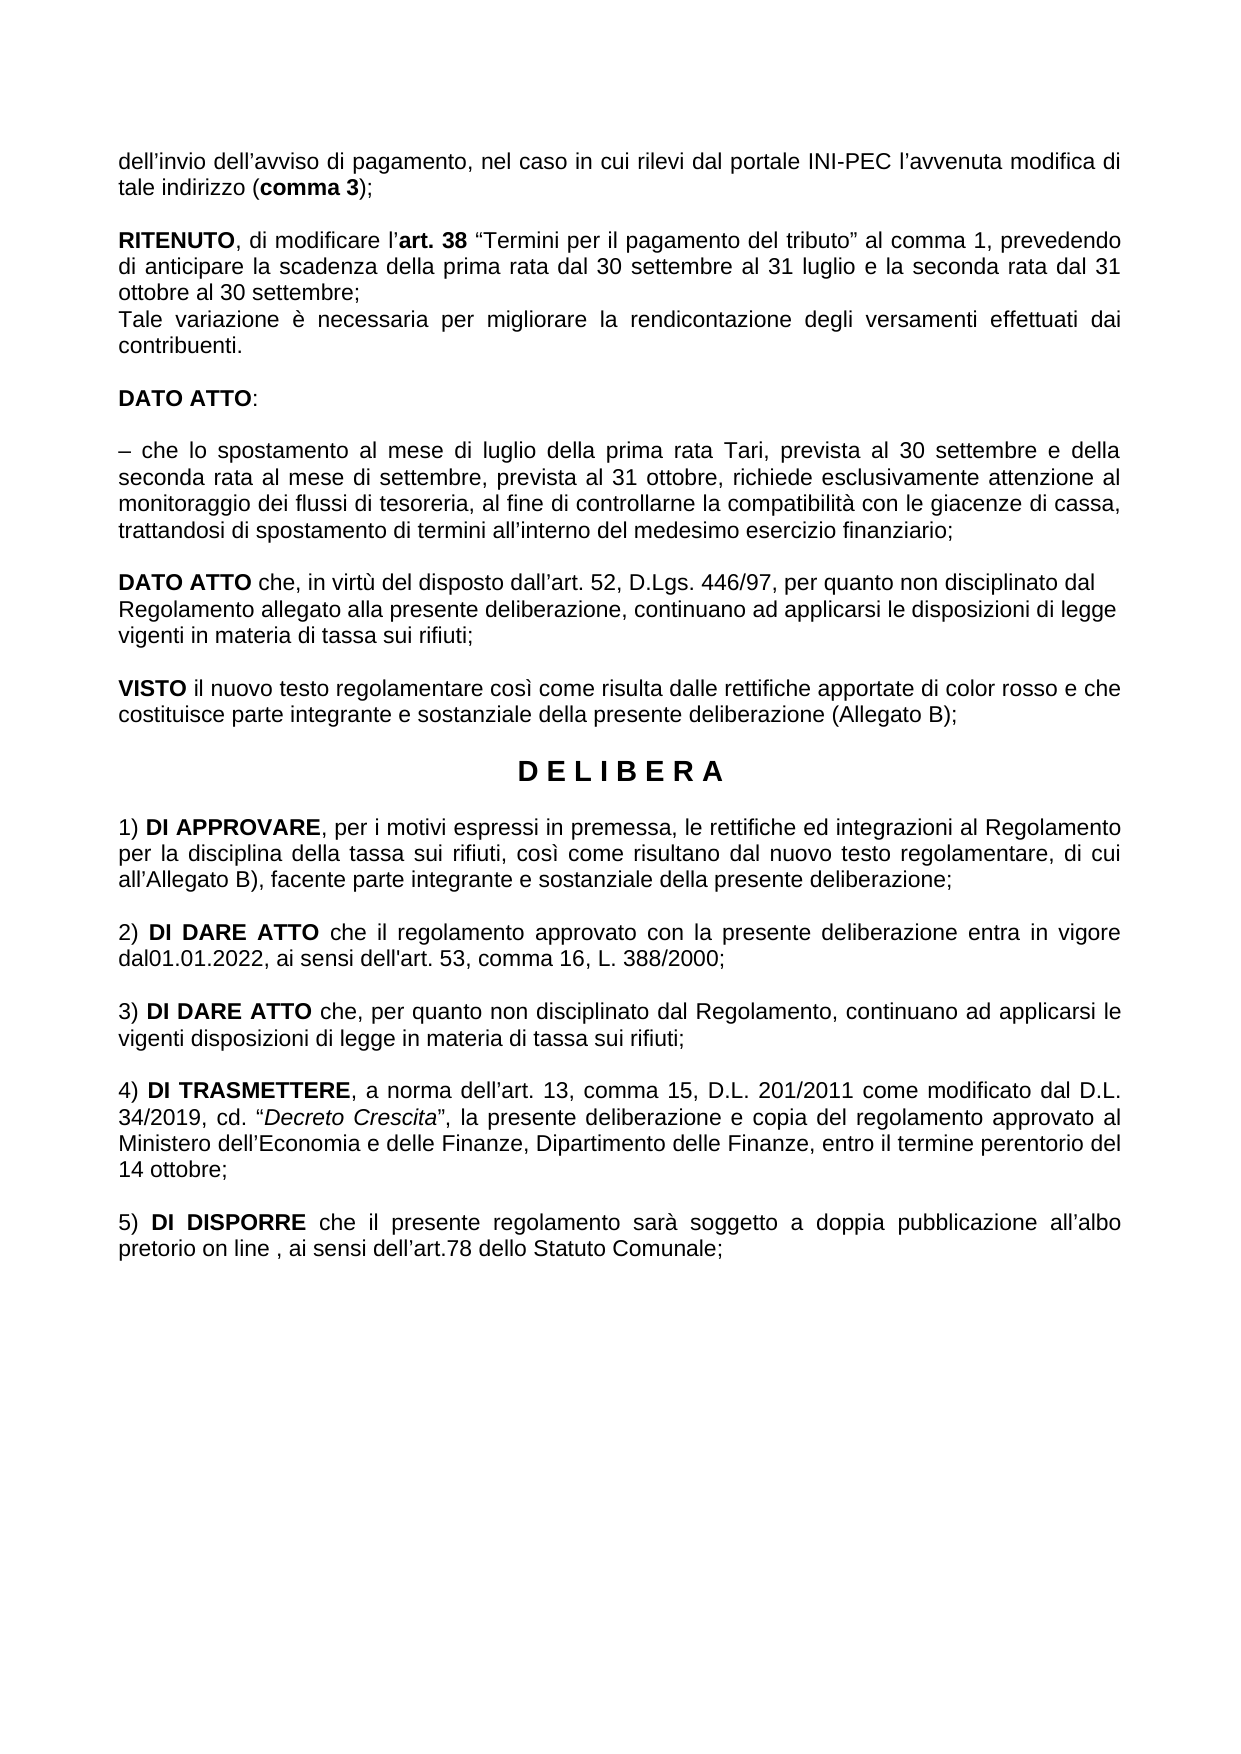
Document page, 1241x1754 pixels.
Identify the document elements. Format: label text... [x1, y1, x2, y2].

text 3) DI DARE ATTO che, per quanto non disciplinato dal Regolamento, continuano ad applicarsi le vigenti disposizioni di legge in materia di tassa sui rifiuti; [118, 998, 1122, 1051]
text Tale variazione è necessaria per migliorare la rendicontazione degli versamenti effettuati dai contribuenti. [118, 306, 1122, 358]
text RITENUTO, di modificare l’art. 38 “Termini per il pagamento del tributo” al comma 1, prevedendo di anticipare la scadenza della prima rata dal 30 settembre al 31 luglio e la seconda rata dal 31 ottobre al 30 settembre; [118, 227, 1122, 306]
text DATO ATTO che, in virtù del disposto dall’art. 52, D.Lgs. 446/97, per quanto non disciplinato dal [118, 569, 1122, 596]
text VISTO il nuovo testo regolamentare così come risulta dalle rettifiche apportate di color rosso e che costituisce parte integrante e sostanziale della presente deliberazione (Allegato B); [118, 675, 1122, 727]
text 4) DI TRASMETTERE, a norma dell’art. 13, comma 15, D.L. 201/2011 come modificato dal D.L. 34/2019, cd. “Decreto Crescita”, la presente deliberazione e copia del regolamento approvato al Ministero dell’Economia e delle Finanze, Dipartimento delle Finanze, entro il termine perentorio del 14 ottobre; [118, 1077, 1122, 1183]
text 5) DI DISPORRE che il presente regolamento sarà soggetto a doppia pubblicazione all’albo pretorio on line , ai sensi dell’art.78 dello Statuto Comunale; [118, 1209, 1122, 1262]
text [118, 148, 1122, 200]
text 2) DI DARE ATTO che il regolamento approvato con la presente deliberazione entra in vigore dal01.01.2022, ai sensi dell'art. 53, comma 16, L. 388/2000; [118, 919, 1122, 972]
text – che lo spostamento al mese di luglio della prima rata Tari, prevista al 30 settembre e della seconda rata al mese di settembre, prevista al 31 ottobre, richiede esclusivamente attenzione al monitoraggio dei flussi di tesoreria, al fine di controllarne la compatibilità con le giacenze di cassa, trattandosi di spostamento di termini all’interno del medesimo esercizio finanziario; [118, 437, 1122, 543]
text 1) DI APPROVARE, per i motivi espressi in premessa, le rettifiche ed integrazioni al Regolamento per la disciplina della tassa sui rifiuti, così come risultano dal nuovo testo regolamentare, di cui all’Allegato B), facente parte integrante e sostanziale della presente deliberazione; [118, 814, 1122, 893]
text Regolamento allegato alla presente deliberazione, continuano ad applicarsi le disposizioni di legge [118, 596, 1122, 622]
text vigenti in materia di tassa sui rifiuti; [118, 622, 1122, 648]
text DATO ATTO: [118, 385, 1122, 411]
text D E L I B E R A [118, 754, 1122, 787]
